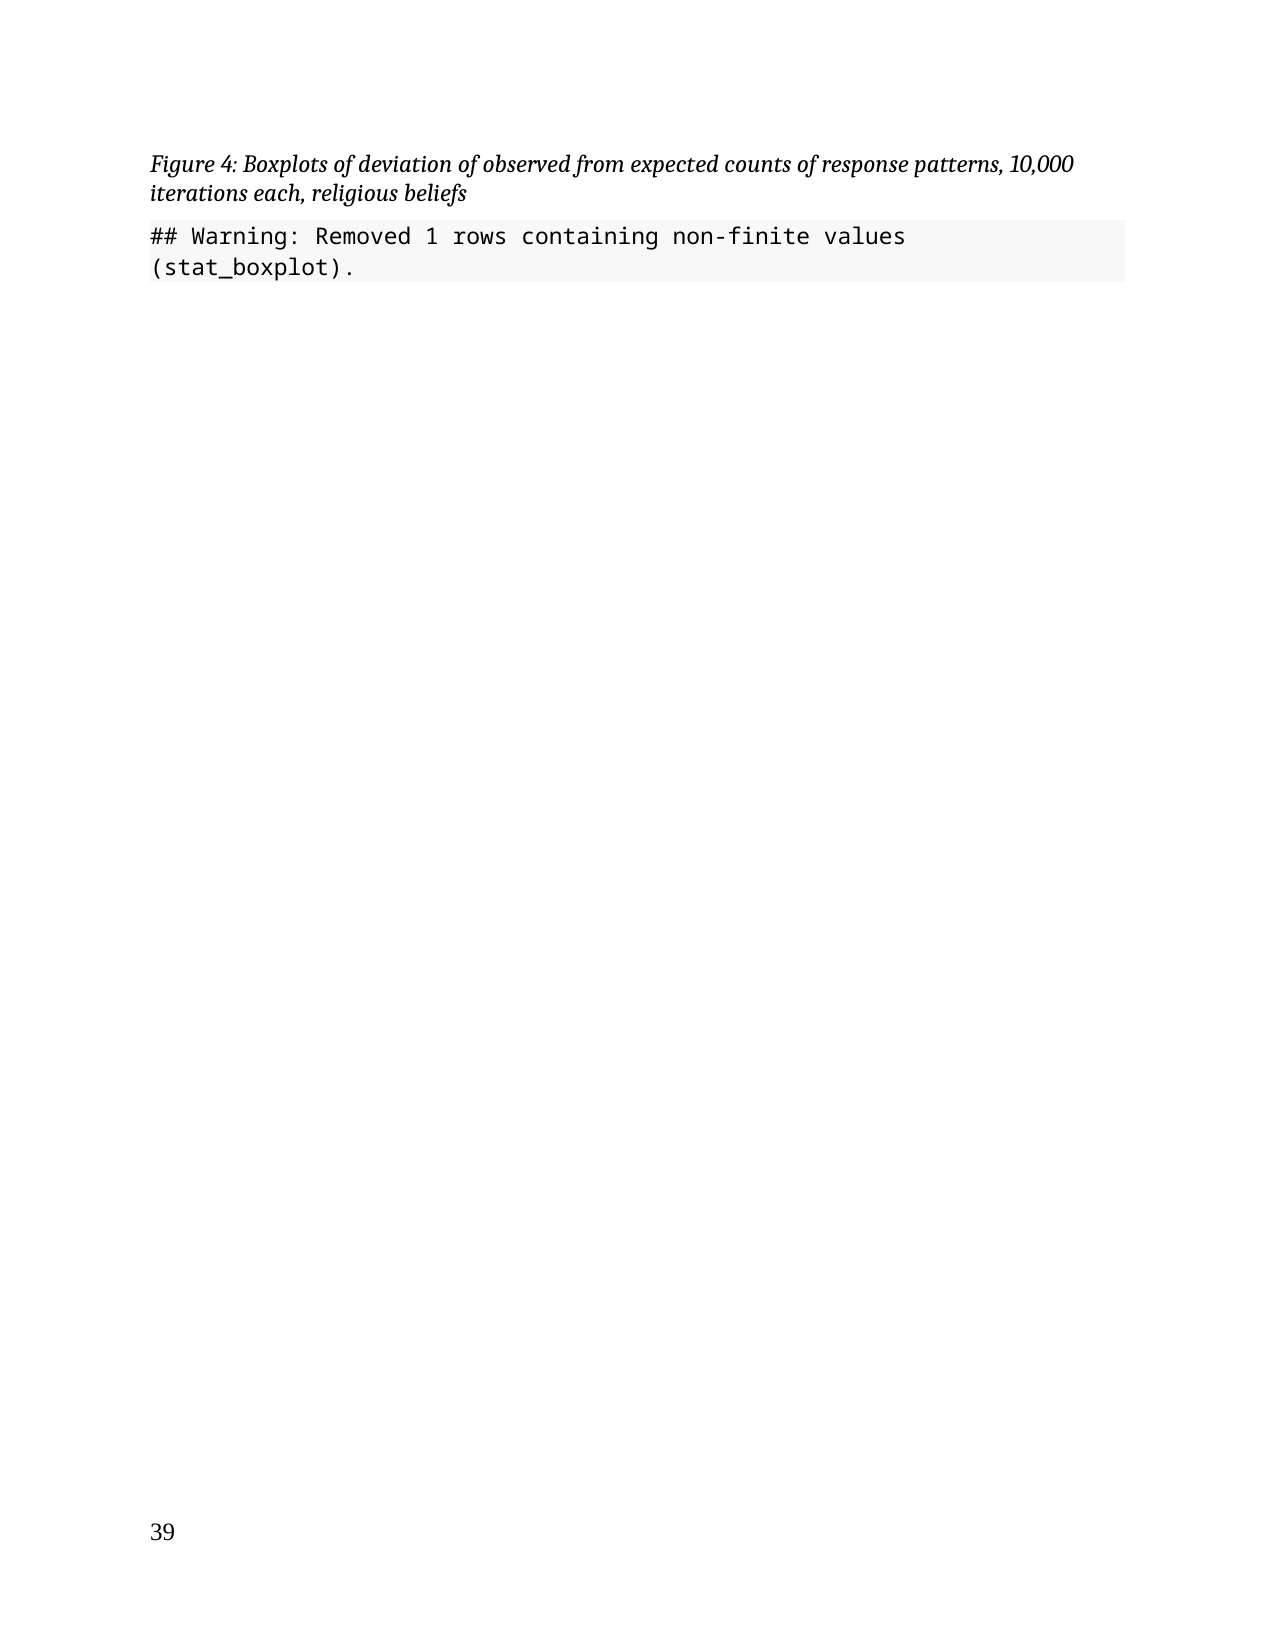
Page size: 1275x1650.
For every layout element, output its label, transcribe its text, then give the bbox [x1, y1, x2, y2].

text ## Warning: Removed 1 rows containing non-finite values (stat_boxplot). [150, 220, 1125, 282]
text Figure 4: Boxplots of deviation of observed from expected counts of response patterns, 10,000 iterations each, religious beliefs [150, 150, 1125, 207]
